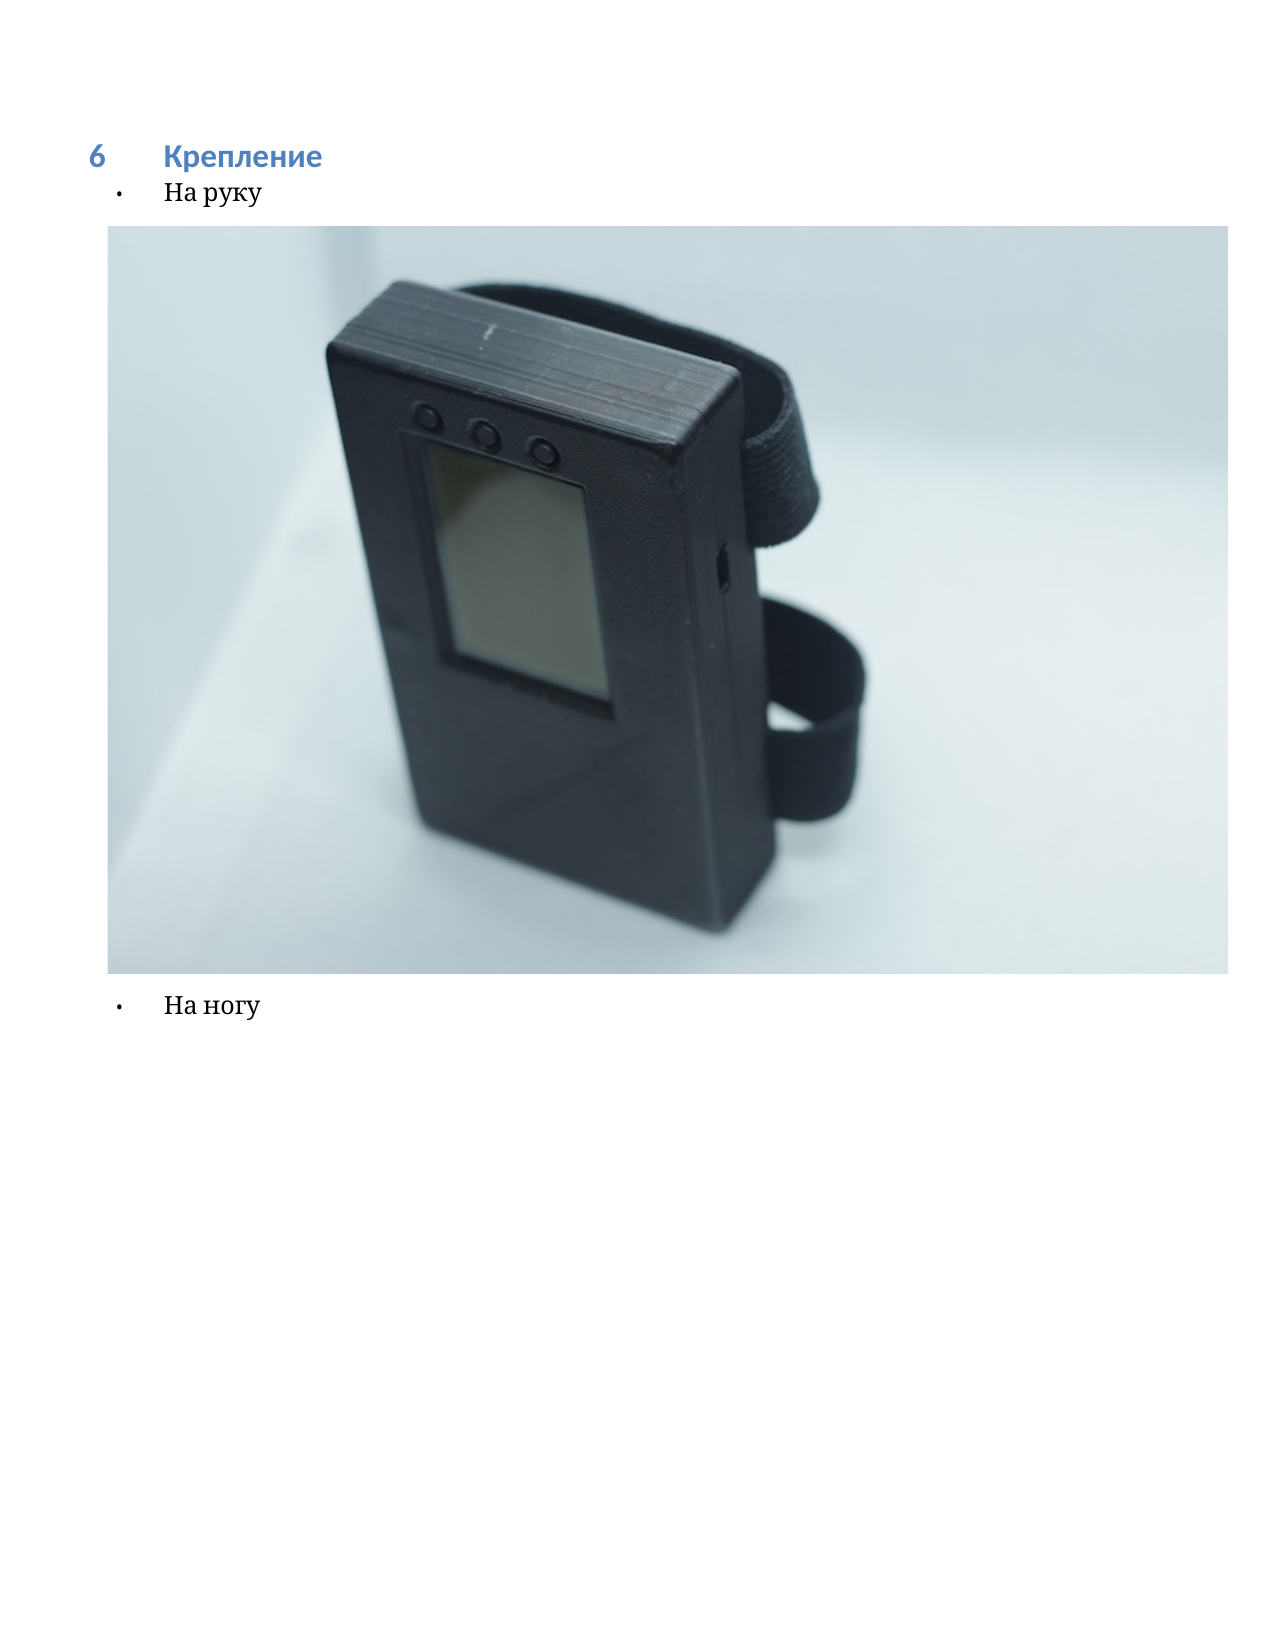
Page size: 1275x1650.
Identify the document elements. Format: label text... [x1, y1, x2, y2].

list На ногу [113, 992, 1211, 1021]
list На руку [113, 179, 1211, 208]
subtitle 6 Крепление [88, 134, 1211, 175]
picture [107, 226, 1229, 974]
